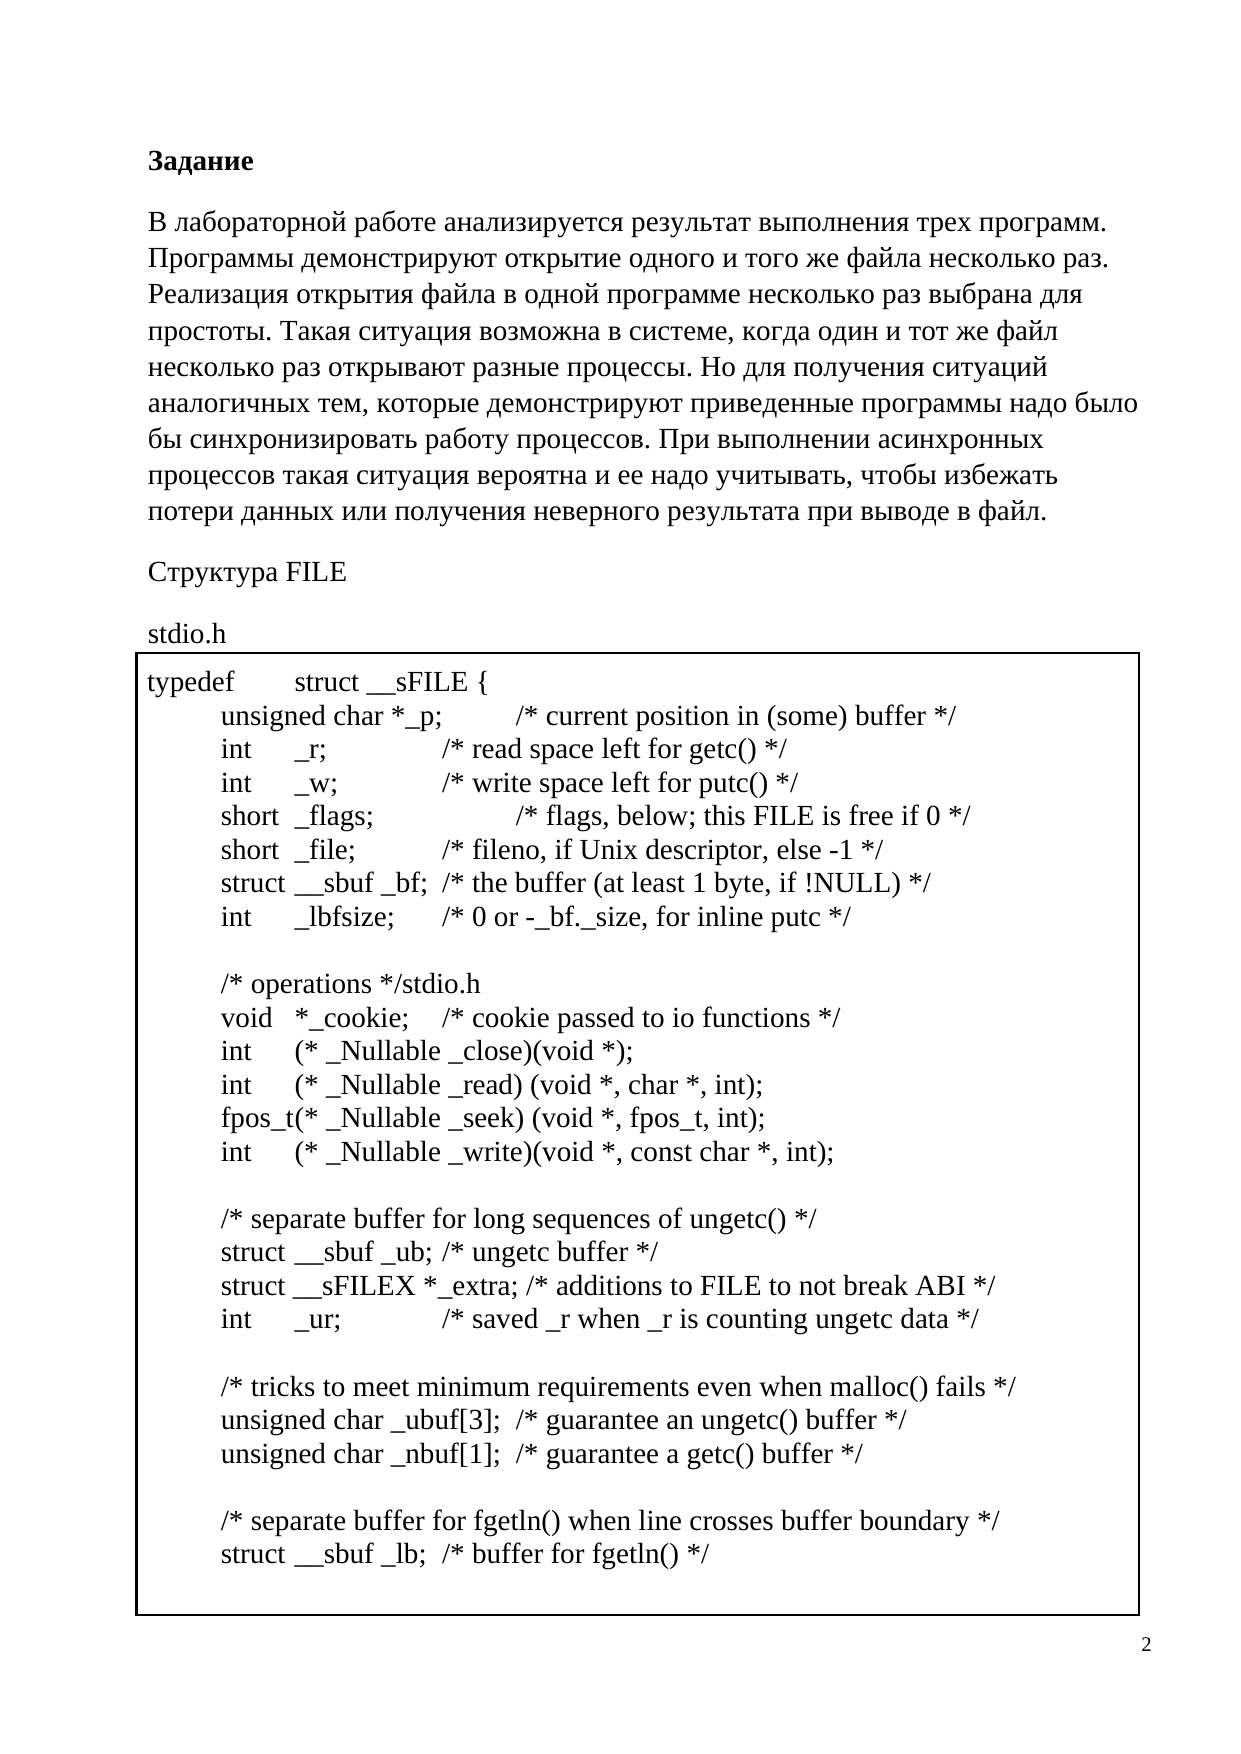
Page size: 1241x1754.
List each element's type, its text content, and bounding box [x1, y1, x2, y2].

text В лабораторной работе анализируется результат выполнения трех программ. Программы демонстрируют открытие одного и того же файла несколько раз. Реализация открытия файла в одной программе несколько раз выбрана для простоты. Такая ситуация возможна в системе, когда один и тот же файл несколько раз открывают разные процессы. Но для получения ситуаций аналогичных тем, которые демонстрируют приведенные программы надо было бы синхронизировать работу процессов. При выполнении асинхронных процессов такая ситуация вероятна и ее надо учитывать, чтобы избежать потери данных или получения неверного результата при выводе в файл. [148, 204, 1152, 527]
text Структура FILE [148, 554, 1152, 588]
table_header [138, 654, 1138, 1614]
text Задание [148, 143, 1152, 177]
text stdio.h [148, 616, 1152, 649]
